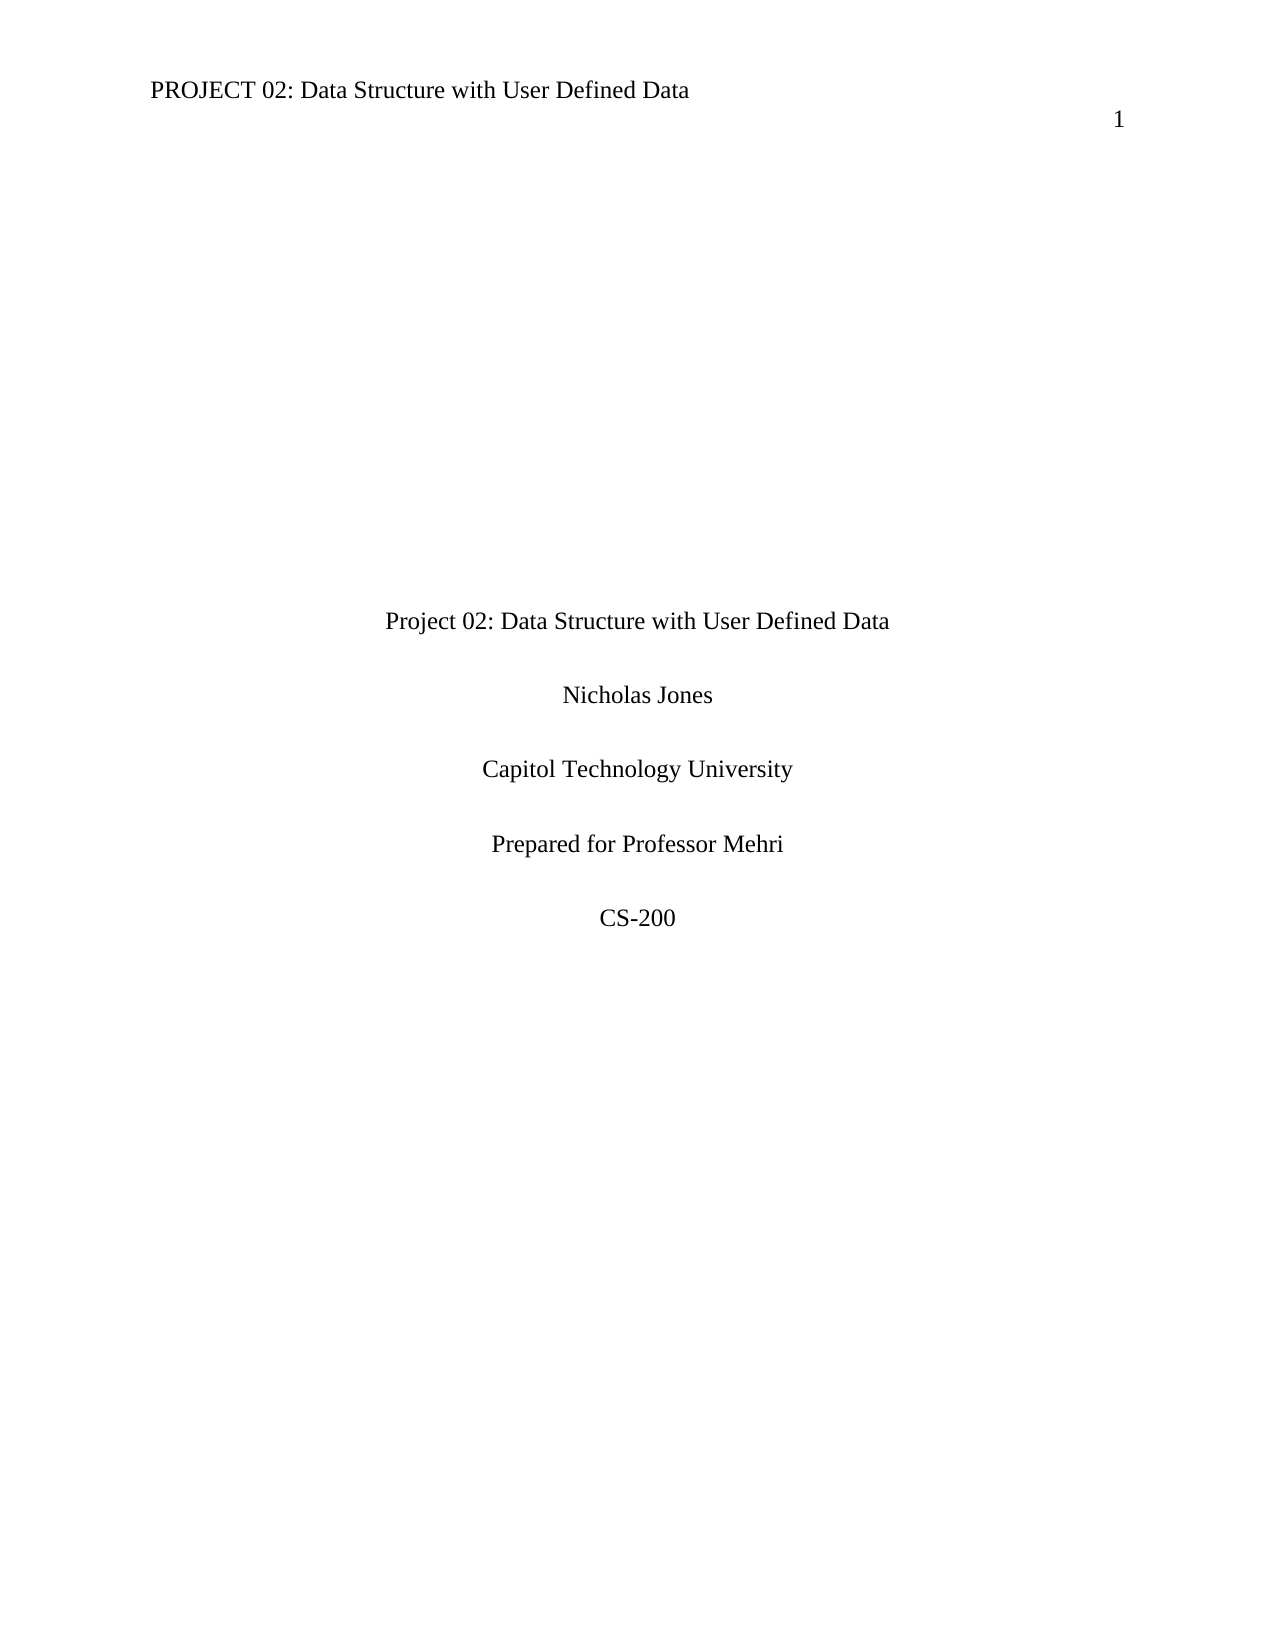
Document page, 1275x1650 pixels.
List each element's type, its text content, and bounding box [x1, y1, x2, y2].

text Prepared for Professor Mehri [150, 829, 1125, 857]
text Nicholas Jones [150, 680, 1125, 709]
text Capitol Technology University [150, 754, 1125, 783]
text CS-200 [150, 903, 1125, 932]
text Project 02: Data Structure with User Defined Data [150, 606, 1125, 635]
